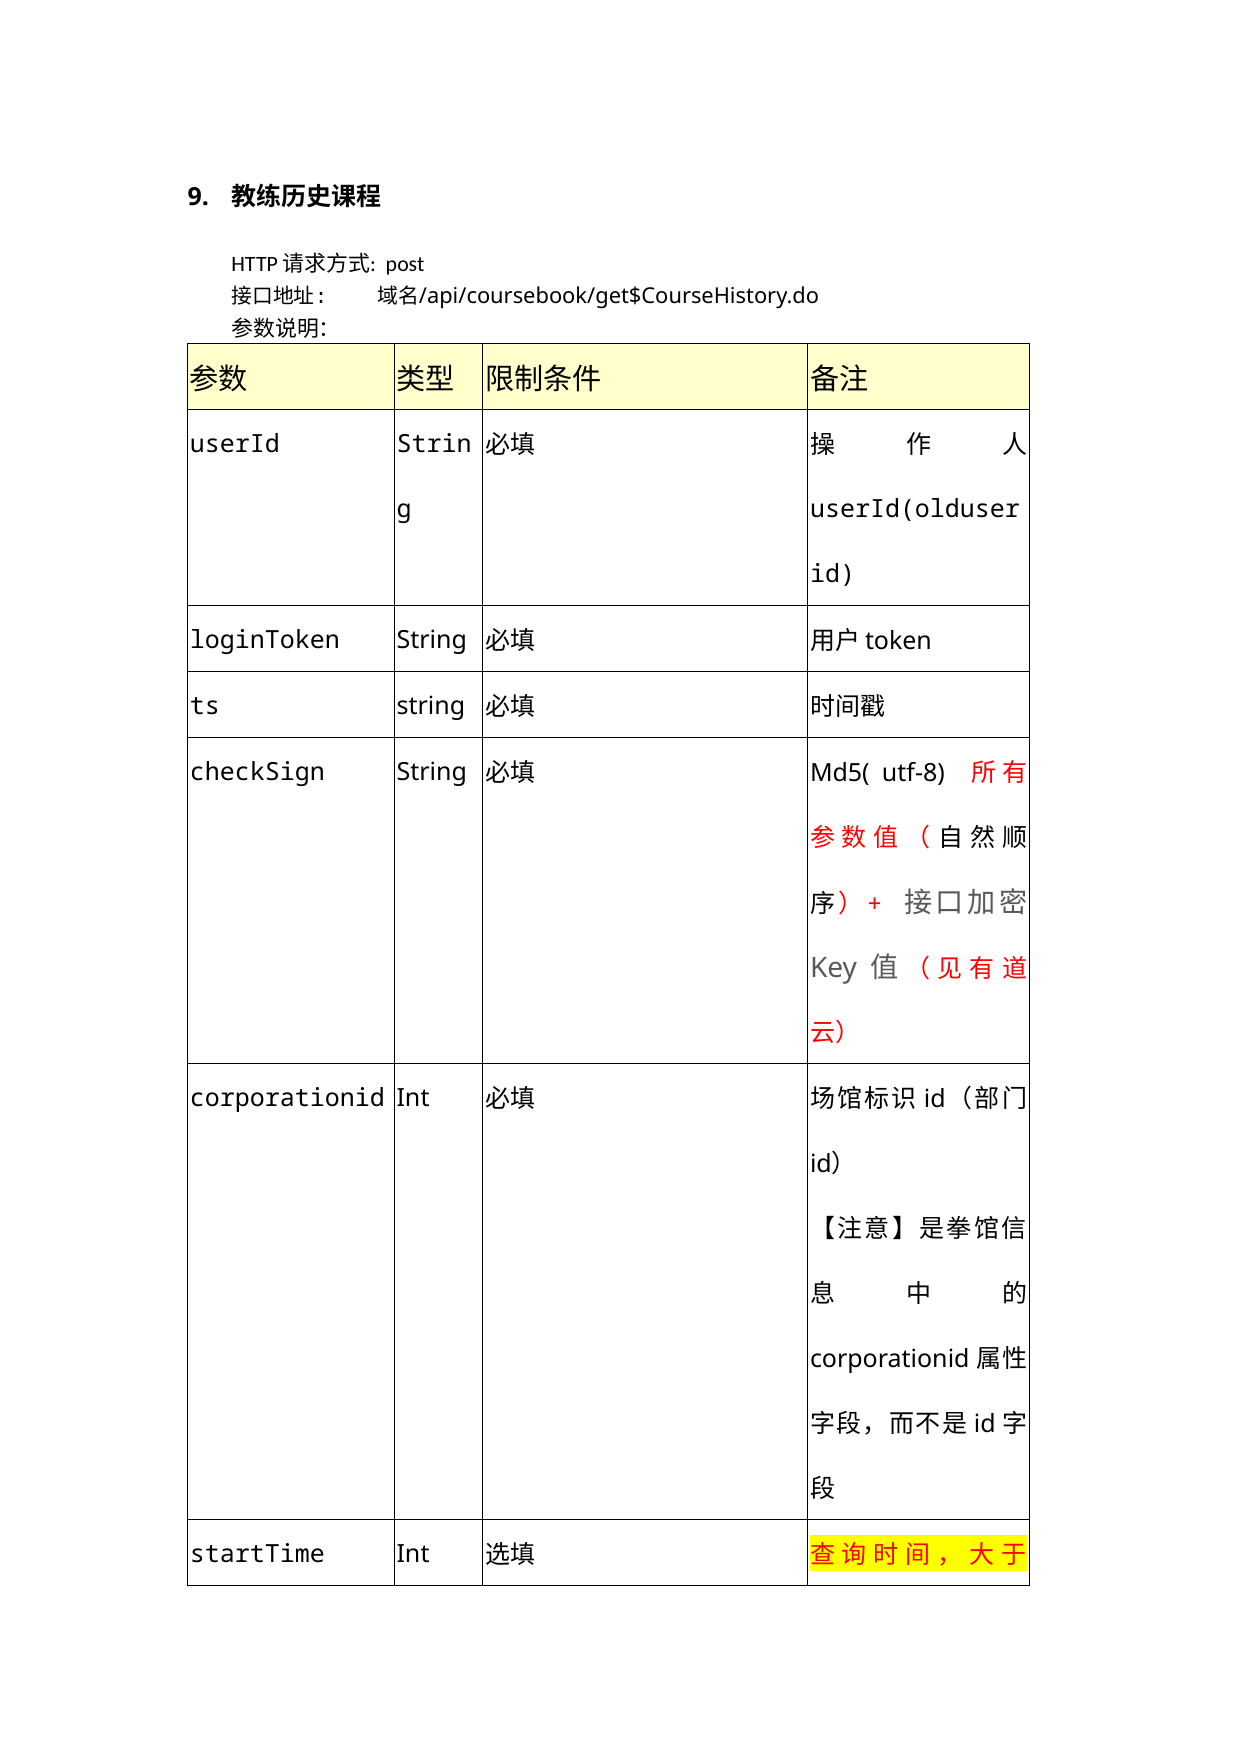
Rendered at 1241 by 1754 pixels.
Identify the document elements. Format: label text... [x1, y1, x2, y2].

subtitle 教练历史课程 [187, 162, 1053, 227]
table_cell String [395, 738, 482, 1063]
table_header 类型 [395, 344, 482, 409]
table_header 参数 [188, 344, 394, 409]
table_cell Md5( utf-8) 所有参数值（自然顺序）+ 接口加密Key值（见有道云） [808, 738, 1029, 1063]
table_cell Int [395, 1520, 482, 1585]
table_cell String [395, 410, 482, 605]
table_cell 必填 [483, 1064, 807, 1519]
table_cell 必填 [483, 738, 807, 1063]
table_header 限制条件 [483, 344, 807, 409]
list 参数说明： [231, 311, 1053, 343]
table_cell 必填 [483, 410, 807, 605]
table_cell 时间戳 [808, 672, 1029, 737]
table_cell ts [188, 672, 394, 737]
table_cell 选填 [483, 1520, 807, 1585]
table_cell 操作人userId(olduserid) [808, 410, 1029, 605]
table_cell 必填 [483, 672, 807, 737]
list HTTP请求方式: post [231, 246, 1053, 278]
table_cell 必填 [483, 606, 807, 671]
table_cell corporationid [188, 1064, 394, 1519]
table_cell String [395, 606, 482, 671]
table_cell checkSign [188, 738, 394, 1063]
table_cell userId [188, 410, 394, 605]
table_cell string [395, 672, 482, 737]
table_cell loginToken [188, 606, 394, 671]
table_cell Int [395, 1064, 482, 1519]
table_cell 用户token [808, 606, 1029, 671]
table_cell 场馆标识id（部门id） 【注意】是拳馆信息中的 corporationid属性字段，而不是id字段 [808, 1064, 1029, 1519]
table_cell startTime [188, 1520, 394, 1585]
list 接口地址: 域名/api/coursebook/get$CourseHistory.do [231, 278, 1053, 311]
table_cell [808, 1520, 1029, 1585]
table_header 备注 [808, 344, 1029, 409]
